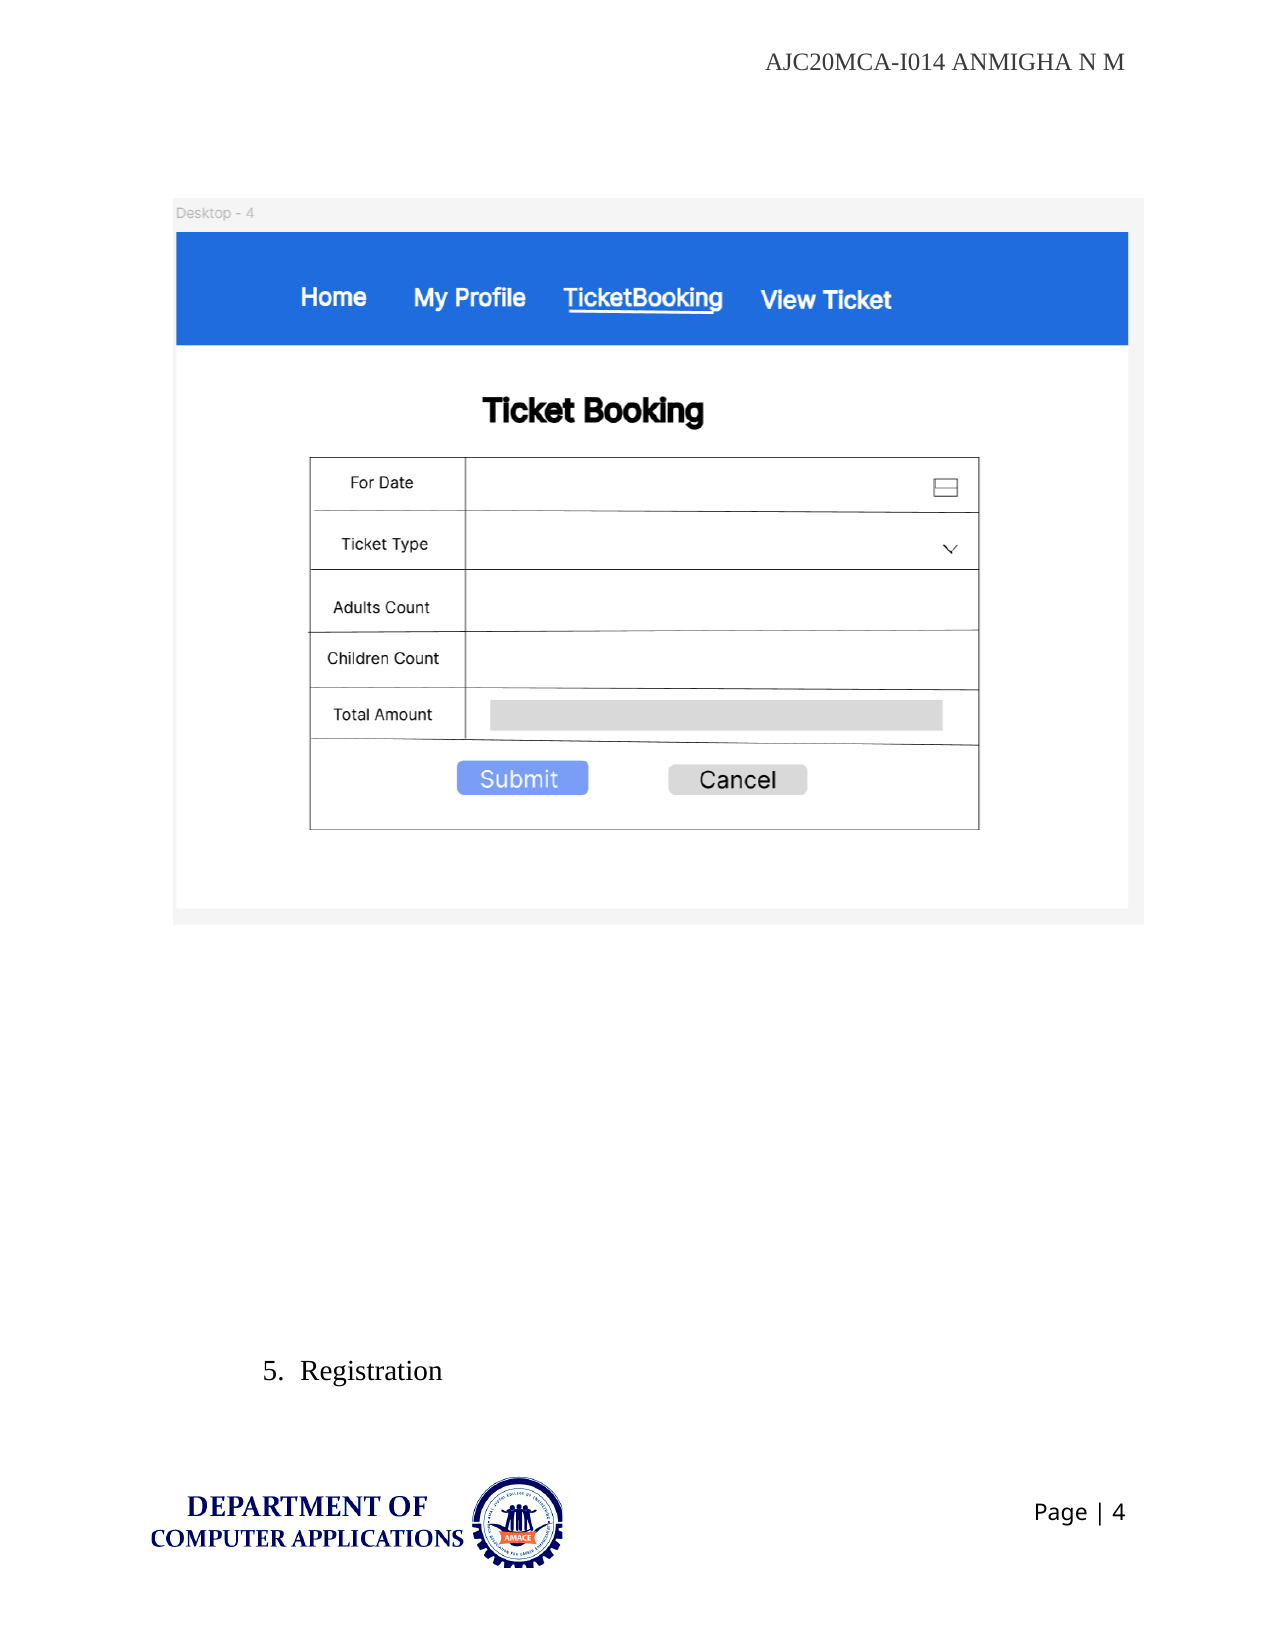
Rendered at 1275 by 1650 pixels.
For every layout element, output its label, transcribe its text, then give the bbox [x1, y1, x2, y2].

picture [172, 198, 1144, 923]
list Registration [262, 1353, 1125, 1387]
picture [150, 1476, 563, 1567]
